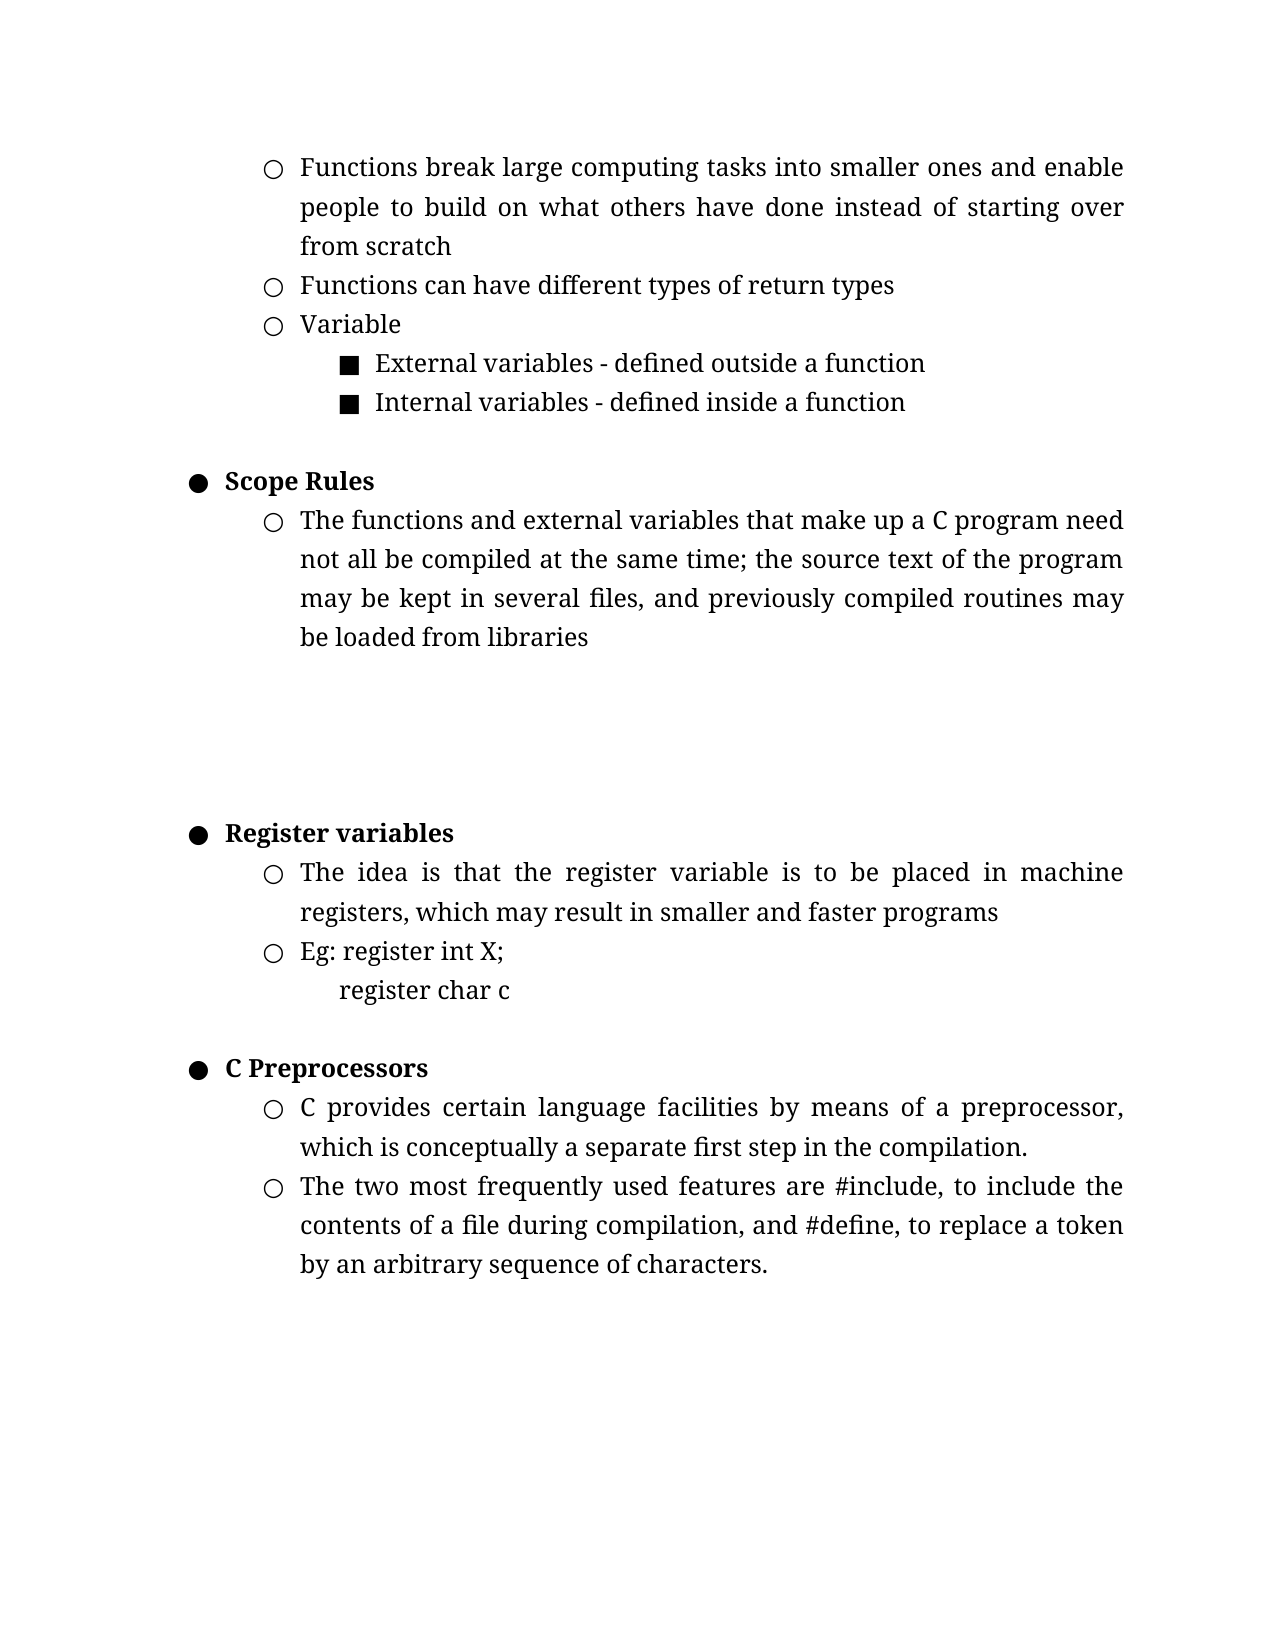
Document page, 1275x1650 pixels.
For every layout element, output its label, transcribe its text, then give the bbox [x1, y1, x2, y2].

list External variables - defined outside a function [337, 346, 1125, 380]
list Internal variables - defined inside a function [337, 385, 1125, 419]
list Functions can have different types of return types [262, 267, 1125, 302]
list Variable [262, 307, 1125, 341]
list The two most frequently used features are #include, to include the contents of a file during compilation, and #define, to replace a token by an arbitrary sequence of characters. [262, 1168, 1125, 1281]
list The functions and external variables that make up a C program need not all be compiled at the same time; the source text of the program may be kept in several files, and previously compiled routines may be loaded from libraries [262, 502, 1125, 654]
list C provides certain language facilities by means of a preprocessor, which is conceptually a separate first step in the compilation. [262, 1090, 1125, 1163]
list Scope Rules [187, 463, 1125, 497]
list The idea is that the register variable is to be placed in machine registers, which may result in smaller and faster programs [262, 855, 1125, 928]
list C Preprocessors [187, 1051, 1125, 1085]
list Eg: register int X; [262, 933, 1125, 967]
list Register variables [187, 816, 1125, 850]
text register char c [300, 972, 1125, 1007]
list Functions break large computing tasks into smaller ones and enable people to build on what others have done instead of starting over from scratch [262, 150, 1125, 262]
